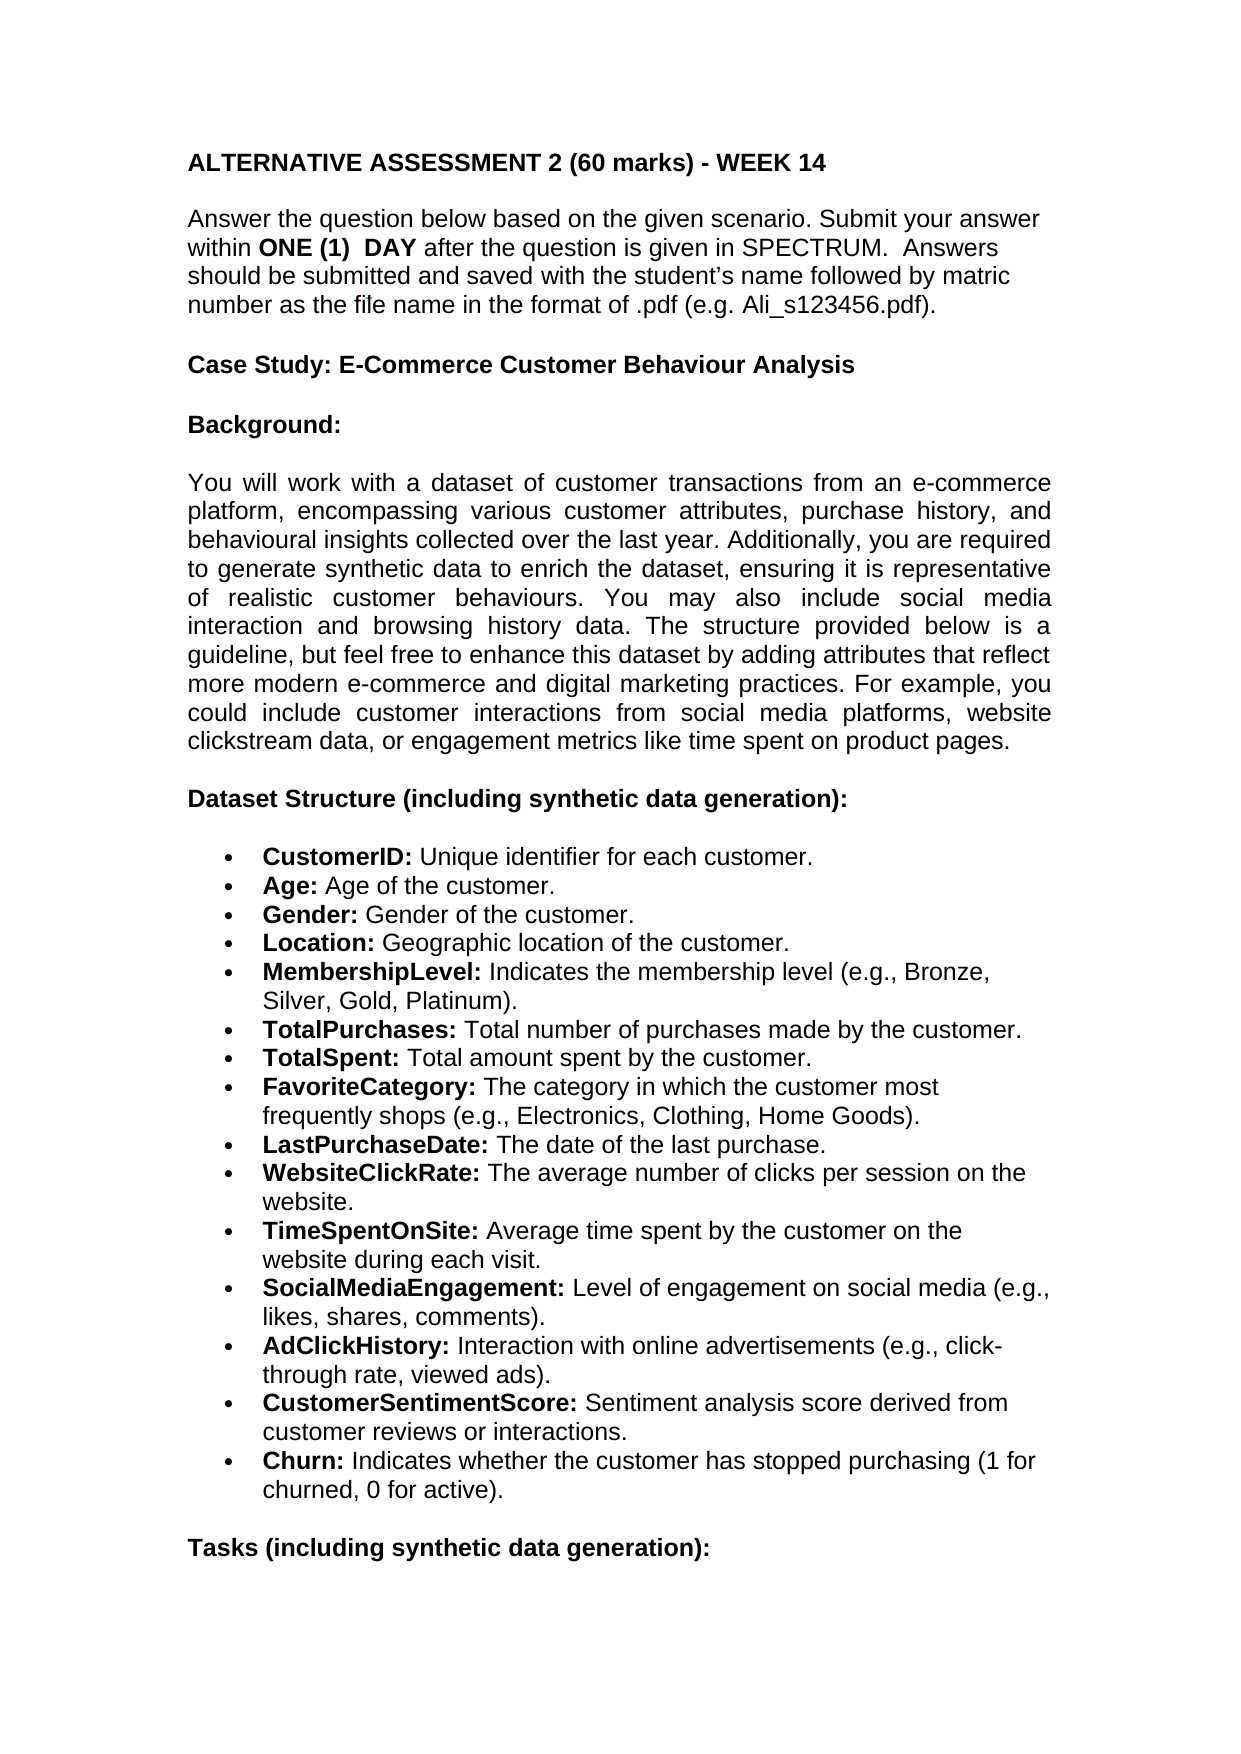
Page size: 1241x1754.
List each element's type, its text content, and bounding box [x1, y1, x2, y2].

list CustomerID: Unique identifier for each customer. [225, 842, 1053, 871]
text Case Study: E-Commerce Customer Behaviour Analysis [187, 350, 1053, 379]
text Dataset Structure (including synthetic data generation): [187, 784, 1053, 813]
list SocialMediaEngagement: Level of engagement on social media (e.g., likes, shares, comments). [225, 1273, 1053, 1331]
list LastPurchaseDate: The date of the last purchase. [225, 1130, 1053, 1158]
text You will work with a dataset of customer transactions from an e-commerce platform, encompassing various customer attributes, purchase history, and behavioural insights collected over the last year. Additionally, you are required to generate synthetic data to enrich the dataset, ensuring it is representative of realistic customer behaviours. You may also include social media interaction and browsing history data. The structure provided below is a guideline, but feel free to enhance this dataset by adding attributes that reflect more modern e-commerce and digital marketing practices. For example, you could include customer interactions from social media platforms, website clickstream data, or engagement metrics like time spent on product pages. [187, 468, 1053, 755]
text ALTERNATIVE ASSESSMENT 2 (60 marks) - WEEK 14 [187, 150, 1053, 176]
list Location: Geographic location of the customer. [225, 928, 1053, 957]
list AdClickHistory: Interaction with online advertisements (e.g., click-through rate, viewed ads). [225, 1331, 1053, 1388]
list Gender: Gender of the customer. [225, 900, 1053, 928]
list Churn: Indicates whether the customer has stopped purchasing (1 for churned, 0 for active). [225, 1446, 1053, 1503]
list FavoriteCategory: The category in which the customer most frequently shops (e.g., Electronics, Clothing, Home Goods). [225, 1072, 1053, 1130]
list TotalPurchases: Total number of purchases made by the customer. [225, 1015, 1053, 1043]
list CustomerSentimentScore: Sentiment analysis score derived from customer reviews or interactions. [225, 1388, 1053, 1446]
list Age: Age of the customer. [225, 871, 1053, 900]
text Background: [187, 410, 1053, 438]
list WebsiteClickRate: The average number of clicks per session on the website. [225, 1158, 1053, 1216]
list MembershipLevel: Indicates the membership level (e.g., Bronze, Silver, Gold, Platinum). [225, 957, 1053, 1015]
list TimeSpentOnSite: Average time spent by the customer on the website during each visit. [225, 1216, 1053, 1273]
list TotalSpent: Total amount spent by the customer. [225, 1043, 1053, 1072]
text Tasks (including synthetic data generation): [187, 1533, 1053, 1561]
text Answer the question below based on the given scenario. Submit your answer within ONE (1) DAY after the question is given in SPECTRUM. Answers should be submitted and saved with the student’s name followed by matric number as the file name in the format of .pdf (e.g. Ali_s123456.pdf). [187, 204, 1053, 319]
